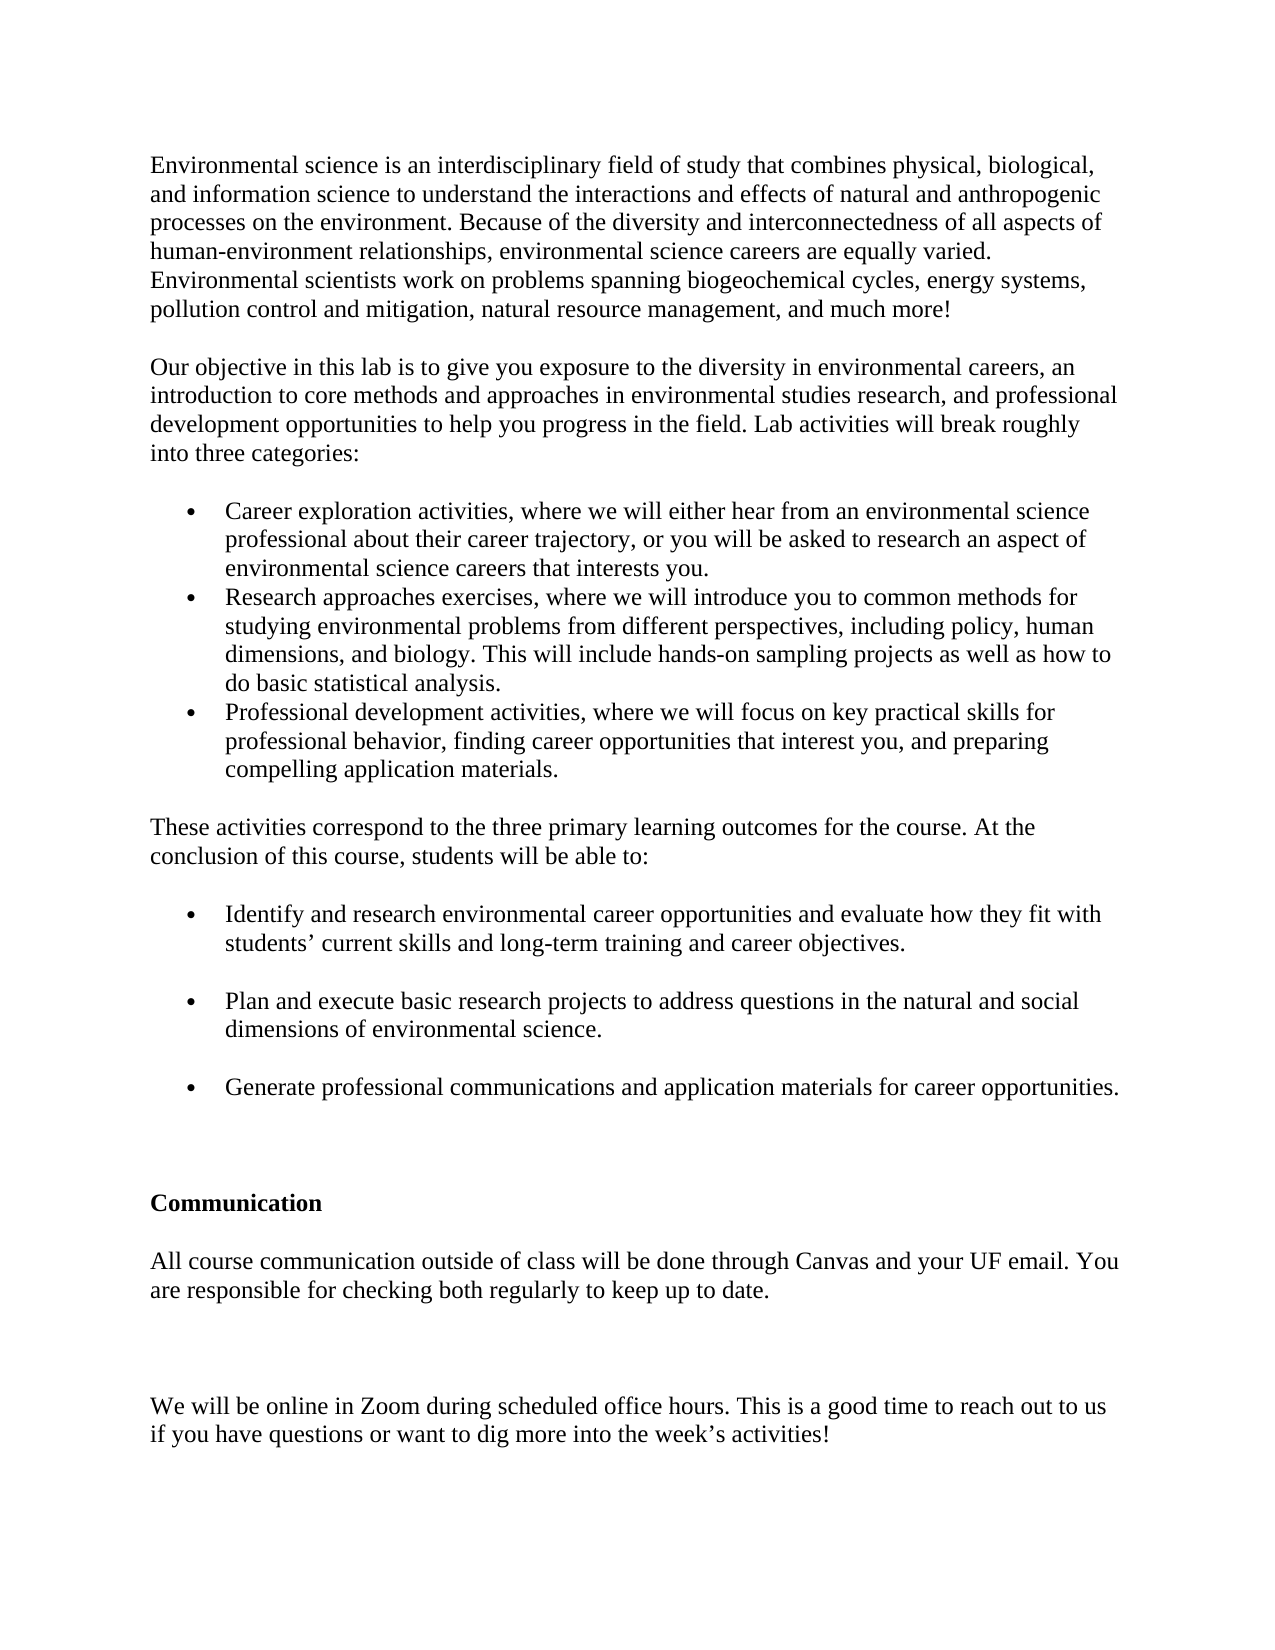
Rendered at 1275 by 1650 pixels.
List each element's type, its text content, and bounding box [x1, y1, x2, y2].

list Career exploration activities, where we will either hear from an environmental science professional about their career trajectory, or you will be asked to research an aspect of environmental science careers that interests you. [187, 496, 1125, 582]
text These activities correspond to the three primary learning outcomes for the course. At the conclusion of this course, students will be able to: [150, 812, 1125, 870]
text Environmental science is an interdisciplinary field of study that combines physical, biological, and information science to understand the interactions and effects of natural and anthropogenic processes on the environment. Because of the diversity and interconnectedness of all aspects of human-environment relationships, environmental science careers are equally varied. Environmental scientists work on problems spanning biogeochemical cycles, energy systems, pollution control and mitigation, natural resource management, and much more! [150, 150, 1125, 322]
text All course communication outside of class will be done through Canvas and your UF email. You are responsible for checking both regularly to keep up to date. [150, 1246, 1125, 1304]
text We will be online in Zoom during scheduled office hours. This is a good time to reach out to us if you have questions or want to dig more into the week’s activities! [150, 1391, 1125, 1448]
list Professional development activities, where we will focus on key practical skills for professional behavior, finding career opportunities that interest you, and preparing compelling application materials. [187, 697, 1125, 783]
text Communication [150, 1188, 1125, 1217]
list Identify and research environmental career opportunities and evaluate how they fit with students’ current skills and long-term training and career objectives. [187, 899, 1125, 957]
list Generate professional communications and application materials for career opportunities. [187, 1072, 1125, 1101]
list Research approaches exercises, where we will introduce you to common methods for studying environmental problems from different perspectives, including policy, human dimensions, and biology. This will include hands-on sampling projects as well as how to do basic statistical analysis. [187, 582, 1125, 697]
text Our objective in this lab is to give you exposure to the diversity in environmental careers, an introduction to core methods and approaches in environmental studies research, and professional development opportunities to help you progress in the field. Lab activities will break roughly into three categories: [150, 352, 1125, 467]
list Plan and execute basic research projects to address questions in the natural and social dimensions of environmental science. [187, 986, 1125, 1043]
